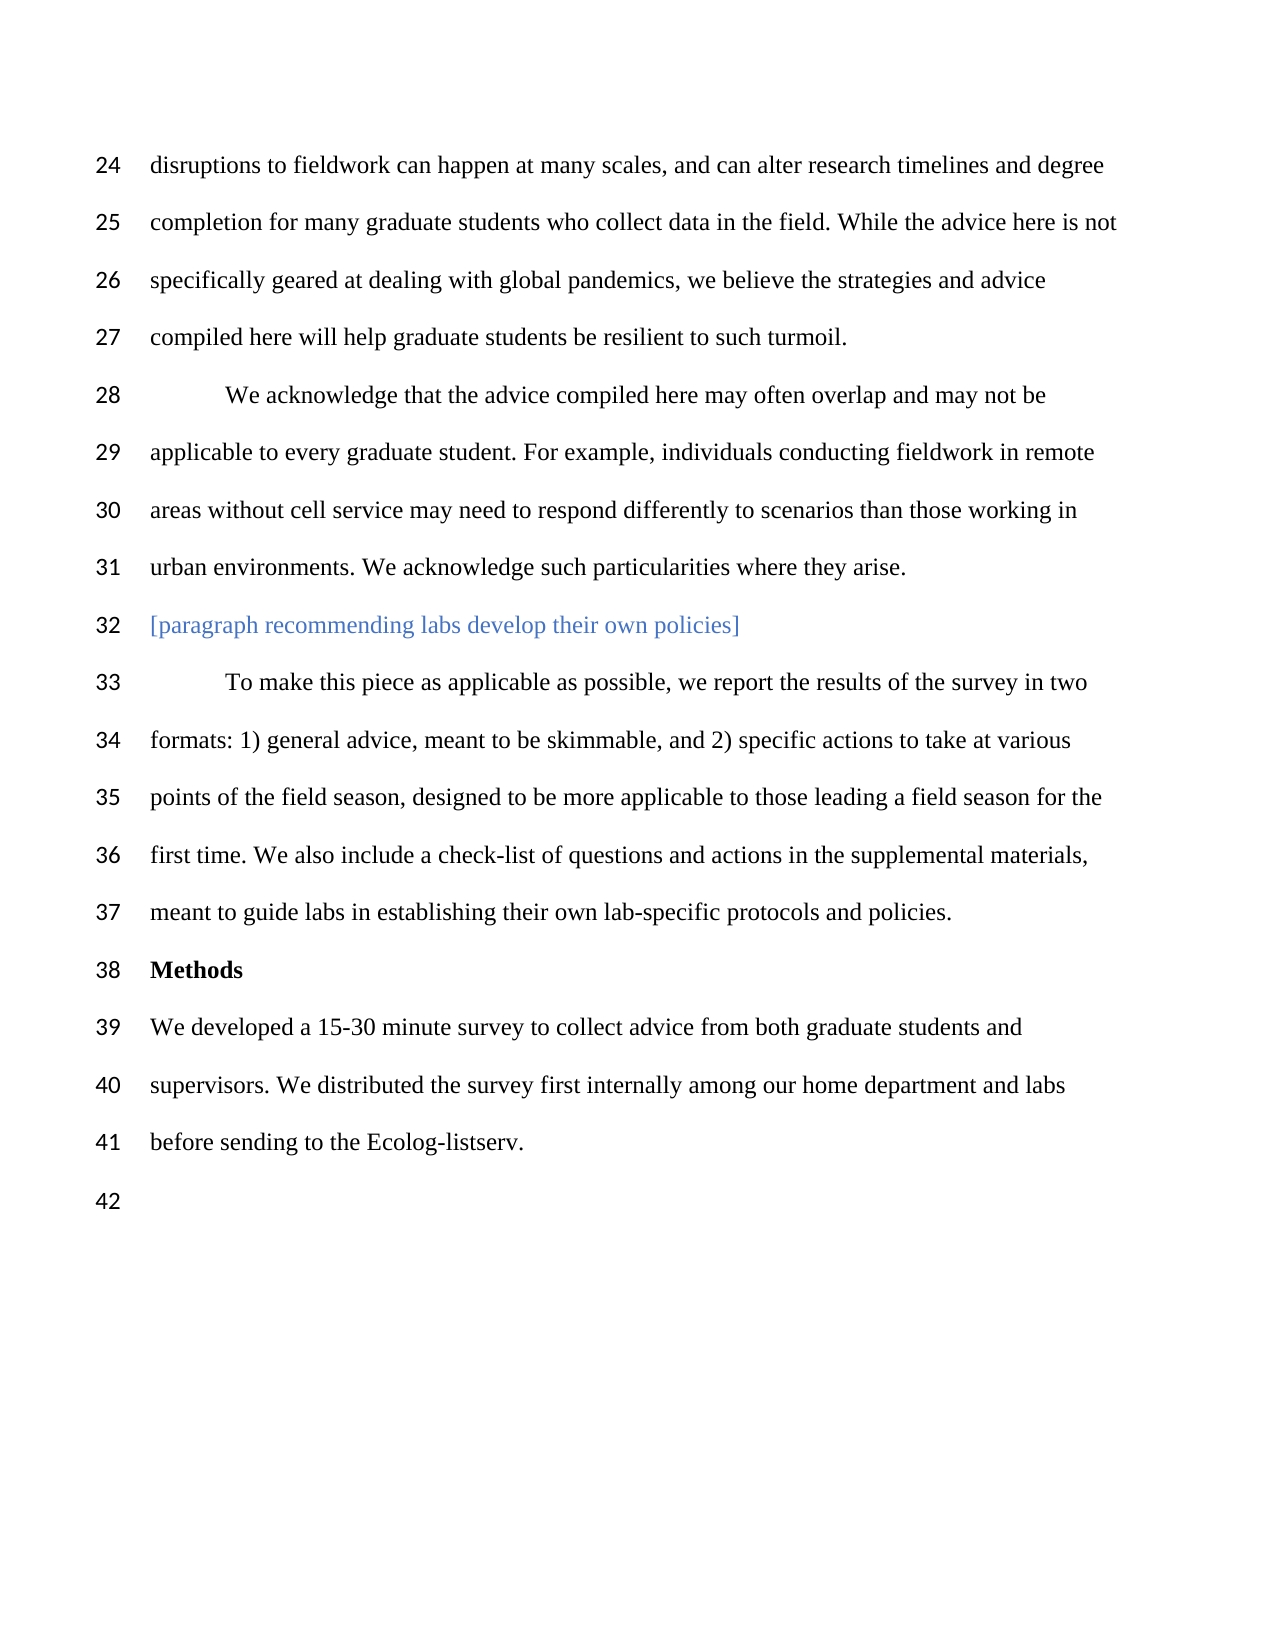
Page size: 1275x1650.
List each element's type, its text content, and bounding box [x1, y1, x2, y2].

text We acknowledge that the advice compiled here may often overlap and may not be applicable to every graduate student. For example, individuals conducting fieldwork in remote areas without cell service may need to respond differently to scenarios than those working in urban environments. We acknowledge such particularities where they arise. [150, 380, 1125, 581]
text [paragraph recommending labs develop their own policies] [150, 610, 1125, 639]
text We developed a 15-30 minute survey to collect advice from both graduate students and supervisors. We distributed the survey first internally among our home department and labs before sending to the Ecolog-listserv. [150, 1012, 1125, 1156]
subtitle Methods [150, 955, 1125, 984]
text To make this piece as applicable as possible, we report the results of the survey in two formats: 1) general advice, meant to be skimmable, and 2) specific actions to take at various points of the field season, designed to be more applicable to those leading a field season for the first time. We also include a check-list of questions and actions in the supplemental materials, meant to guide labs in establishing their own lab-specific protocols and policies. [150, 667, 1125, 926]
